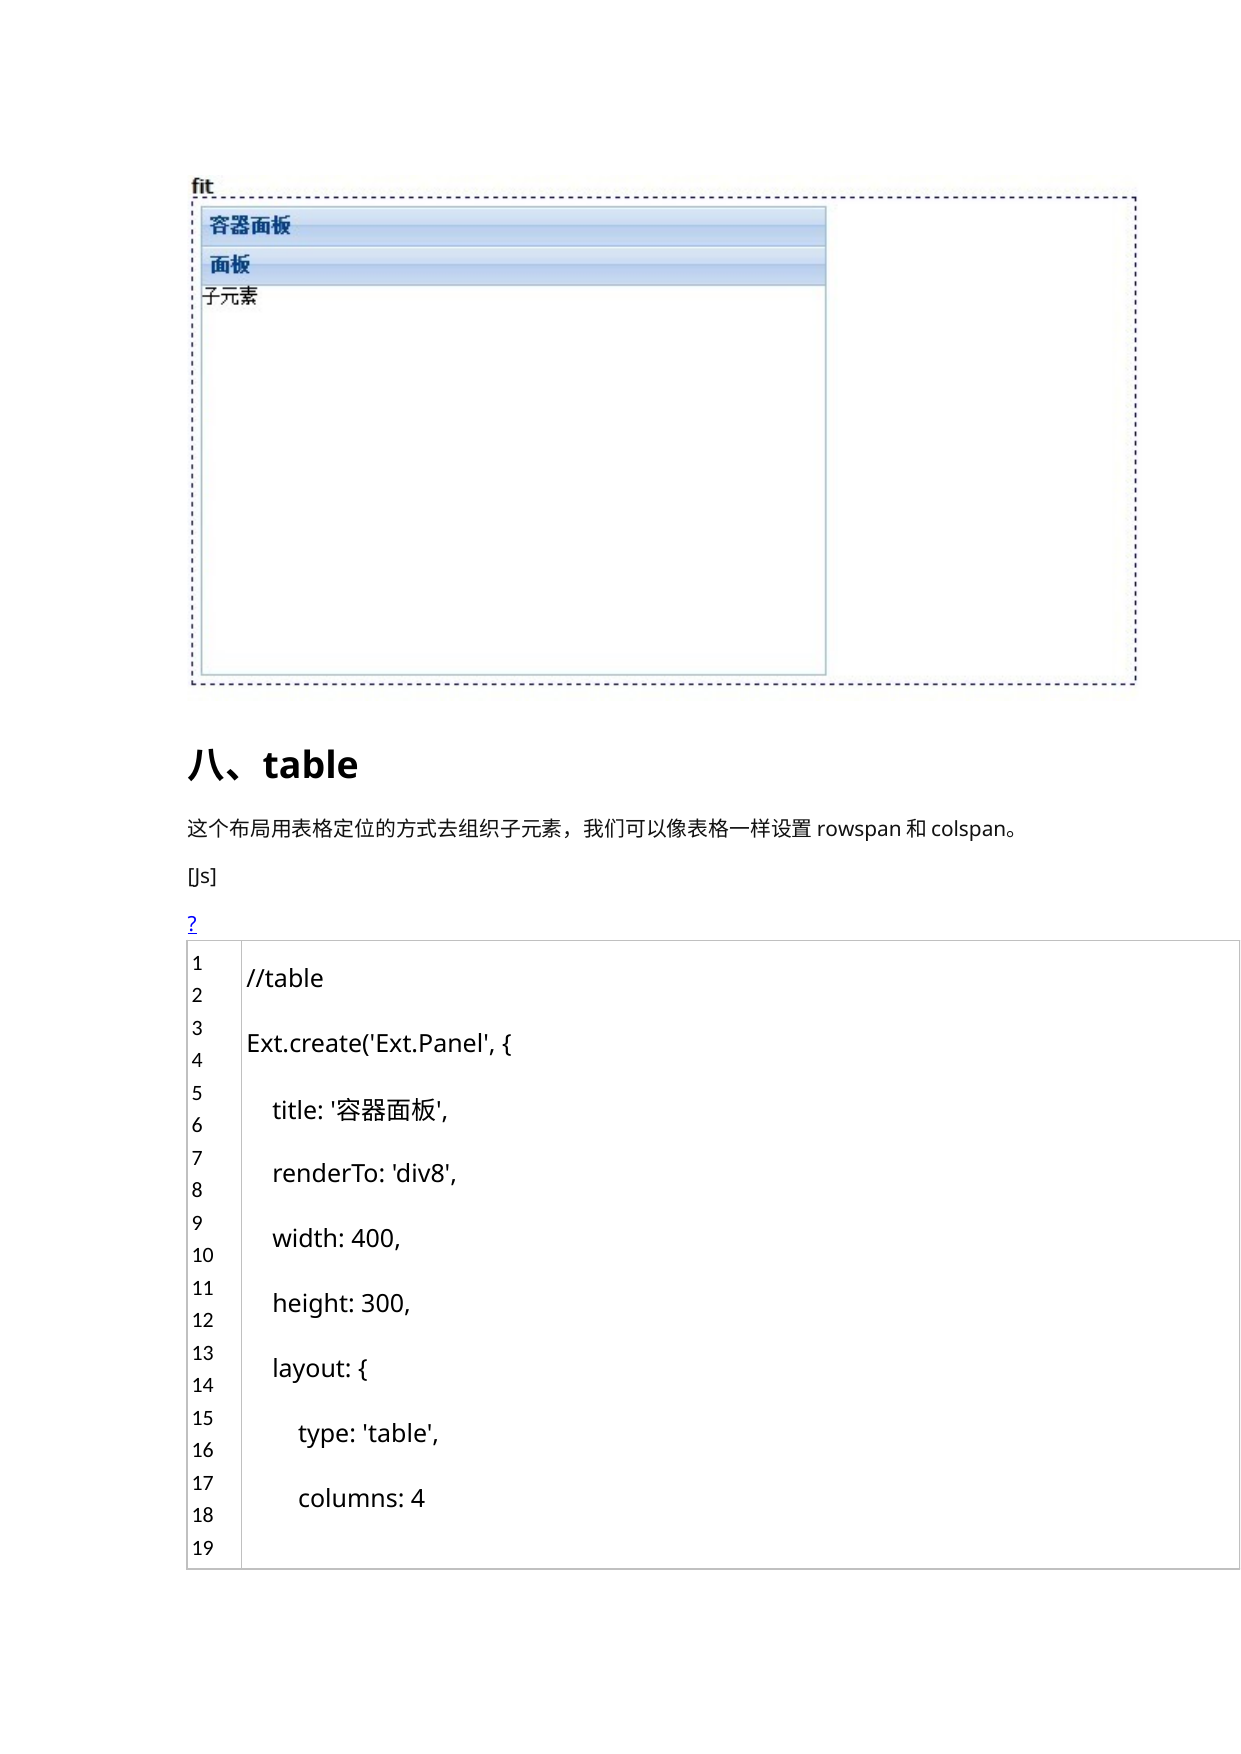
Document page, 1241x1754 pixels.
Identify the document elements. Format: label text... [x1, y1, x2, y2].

picture [187, 175, 1146, 701]
text ? [187, 907, 1053, 939]
subtitle 八、table [187, 730, 1053, 795]
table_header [188, 941, 241, 1568]
text [Js] [187, 859, 1053, 891]
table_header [242, 941, 1239, 1568]
text 这个布局用表格定位的方式去组织子元素，我们可以像表格一样设置rowspan和colspan。 [187, 811, 1053, 843]
